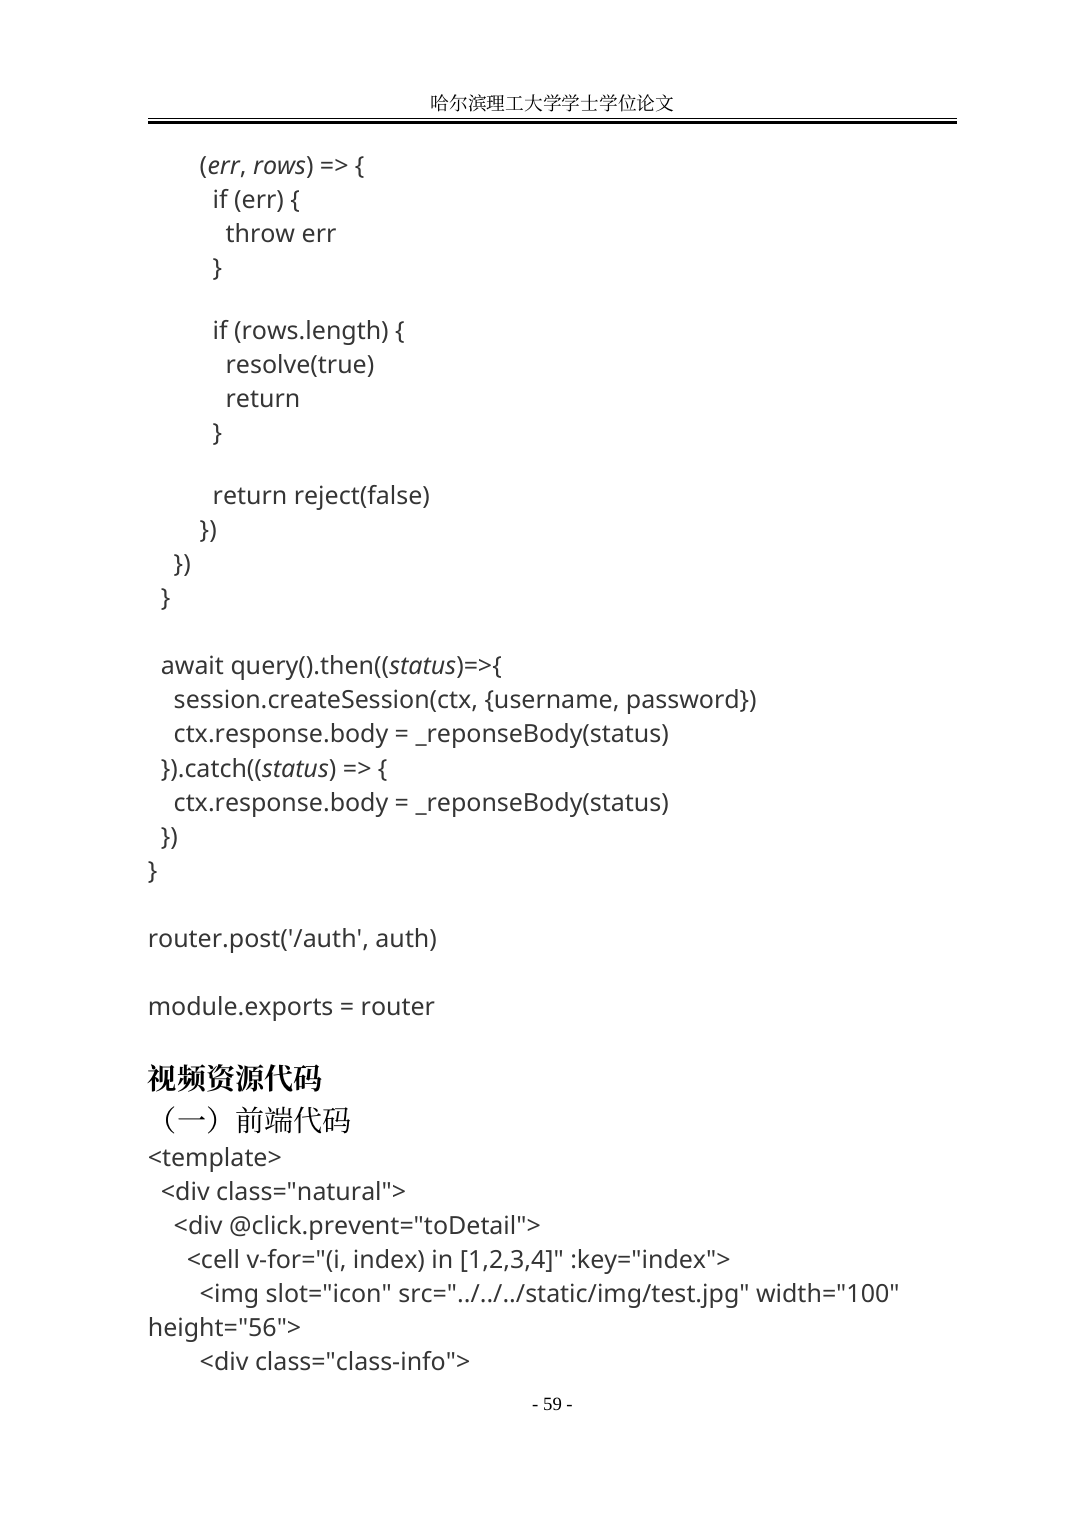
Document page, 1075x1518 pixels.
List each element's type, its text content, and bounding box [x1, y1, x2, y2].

text return [148, 381, 957, 415]
text module.exports = router [148, 989, 957, 1023]
text 视频资源代码 [148, 1056, 957, 1098]
text <div class="natural"> [148, 1173, 957, 1208]
text <img slot="icon" src="../../../static/img/test.jpg" width="100" height="56"> [148, 1276, 957, 1344]
text (err, rows) => { [148, 148, 957, 182]
text return reject(false) [148, 478, 957, 512]
text }).catch((status) => { [148, 750, 957, 784]
text router.post('/auth', auth) [148, 921, 957, 954]
text session.createSession(ctx, {username, password}) [148, 682, 957, 716]
text ctx.response.body = _reponseBody(status) [148, 784, 957, 818]
text if (err) { [148, 182, 957, 216]
text }) [148, 512, 957, 546]
text }) [148, 818, 957, 852]
text <div class="class-info"> [148, 1344, 957, 1378]
text （一）前端代码 [148, 1098, 957, 1139]
text <div @click.prevent="toDetail"> [148, 1208, 957, 1242]
text } [148, 852, 957, 886]
text throw err [148, 216, 957, 250]
text } [148, 415, 957, 449]
text } [148, 580, 957, 614]
text await query().then((status)=>{ [148, 648, 957, 682]
text <template> [148, 1139, 957, 1173]
text resolve(true) [148, 347, 957, 381]
text ctx.response.body = _reponseBody(status) [148, 716, 957, 750]
text }) [148, 546, 957, 580]
text <cell v-for="(i, index) in [1,2,3,4]" :key="index"> [148, 1242, 957, 1276]
text } [148, 250, 957, 284]
text if (rows.length) { [148, 313, 957, 347]
